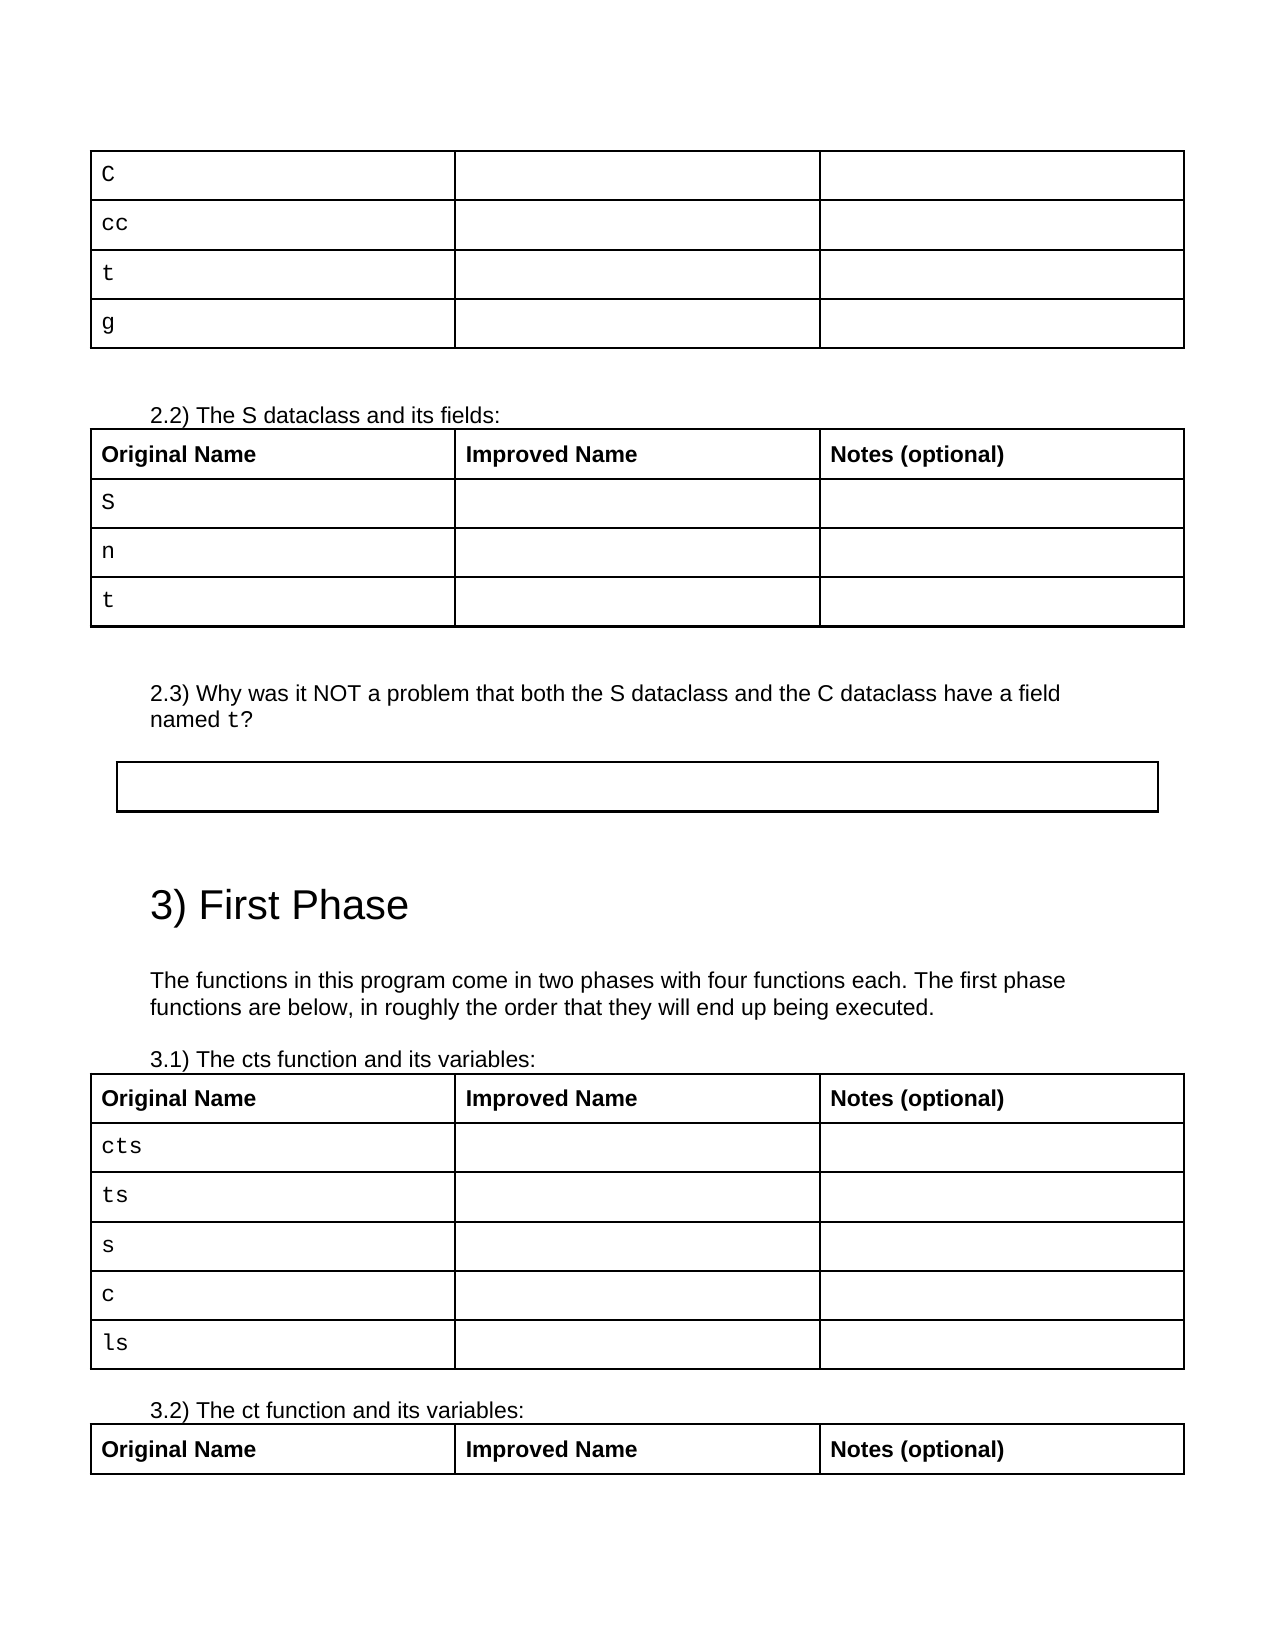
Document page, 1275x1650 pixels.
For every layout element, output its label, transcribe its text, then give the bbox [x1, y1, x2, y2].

table_cell [821, 300, 1183, 347]
table_cell c [92, 1272, 454, 1319]
text 3.2) The ct function and its variables: [150, 1397, 1125, 1423]
table_cell ts [92, 1173, 454, 1221]
table_header Improved Name [456, 430, 819, 477]
table_cell [821, 251, 1183, 298]
table_cell [456, 1223, 819, 1270]
table_cell [821, 1173, 1183, 1221]
table_cell [456, 578, 819, 625]
table_cell [821, 529, 1183, 576]
table_cell [456, 1173, 819, 1221]
table_cell [821, 578, 1183, 625]
table_cell [821, 152, 1183, 199]
table_cell g [92, 300, 454, 347]
table_cell [821, 1272, 1183, 1319]
table_cell t [92, 251, 454, 298]
table_cell n [92, 529, 454, 576]
table_cell [821, 1223, 1183, 1270]
table_cell s [92, 1223, 454, 1270]
table_cell [456, 1124, 819, 1171]
table_cell [456, 1321, 819, 1368]
table_cell ls [92, 1321, 454, 1368]
table_cell cts [92, 1124, 454, 1171]
table_cell C [92, 152, 454, 199]
table_header Original Name [92, 430, 454, 477]
table_cell [821, 480, 1183, 527]
table_header Original Name [92, 1075, 454, 1122]
table_cell [821, 1321, 1183, 1368]
text 2.3) Why was it NOT a problem that both the S dataclass and the C dataclass have a field named t? [150, 680, 1125, 735]
table_cell cc [92, 201, 454, 248]
table_header Improved Name [456, 1425, 819, 1472]
table_cell [821, 201, 1183, 248]
table_header [118, 763, 1157, 810]
table_cell [456, 152, 819, 199]
text 3.1) The cts function and its variables: [150, 1046, 1125, 1073]
table_cell [456, 480, 819, 527]
table_cell [456, 529, 819, 576]
subtitle 3) First Phase [150, 881, 1125, 928]
text The functions in this program come in two phases with four functions each. The first phase functions are below, in roughly the order that they will end up being executed. [150, 967, 1125, 1020]
table_cell S [92, 480, 454, 527]
table_header Improved Name [456, 1075, 819, 1122]
table_cell t [92, 578, 454, 625]
table_cell [456, 1272, 819, 1319]
table_cell [456, 201, 819, 248]
table_cell [821, 1124, 1183, 1171]
table_header Notes (optional) [821, 430, 1183, 477]
table_header Notes (optional) [821, 1075, 1183, 1122]
table_cell [456, 251, 819, 298]
table_header Notes (optional) [821, 1425, 1183, 1472]
text 2.2) The S dataclass and its fields: [150, 402, 1125, 428]
table_cell [456, 300, 819, 347]
table_header Original Name [92, 1425, 454, 1472]
